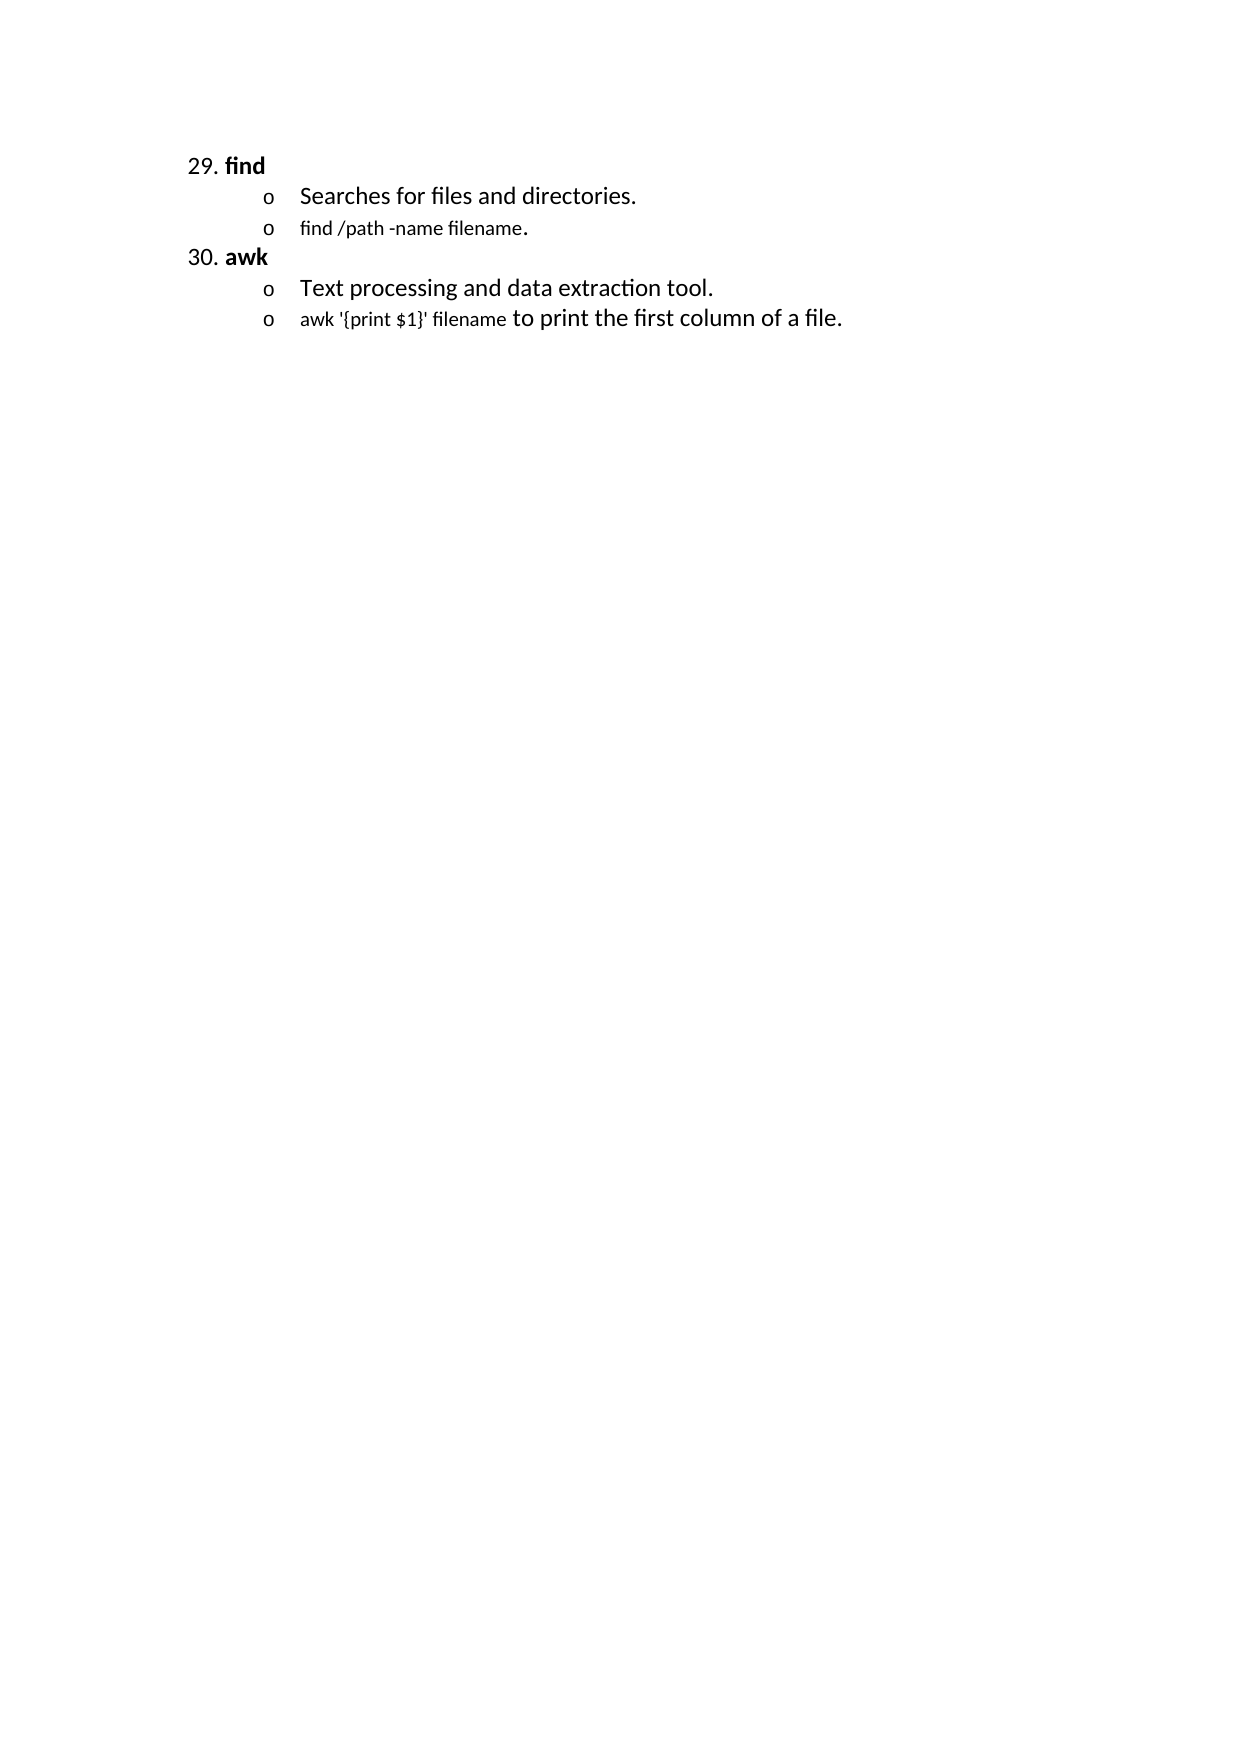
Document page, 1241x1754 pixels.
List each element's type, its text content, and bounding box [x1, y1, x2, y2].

list Searches for files and directories. [262, 181, 1090, 211]
list find [187, 150, 1090, 181]
list Text processing and data extraction tool. [262, 272, 1090, 303]
list awk [187, 242, 1090, 272]
list find /path -name filename. [262, 211, 1090, 242]
list awk '{print $1}' filename to print the first column of a file. [262, 303, 1090, 333]
